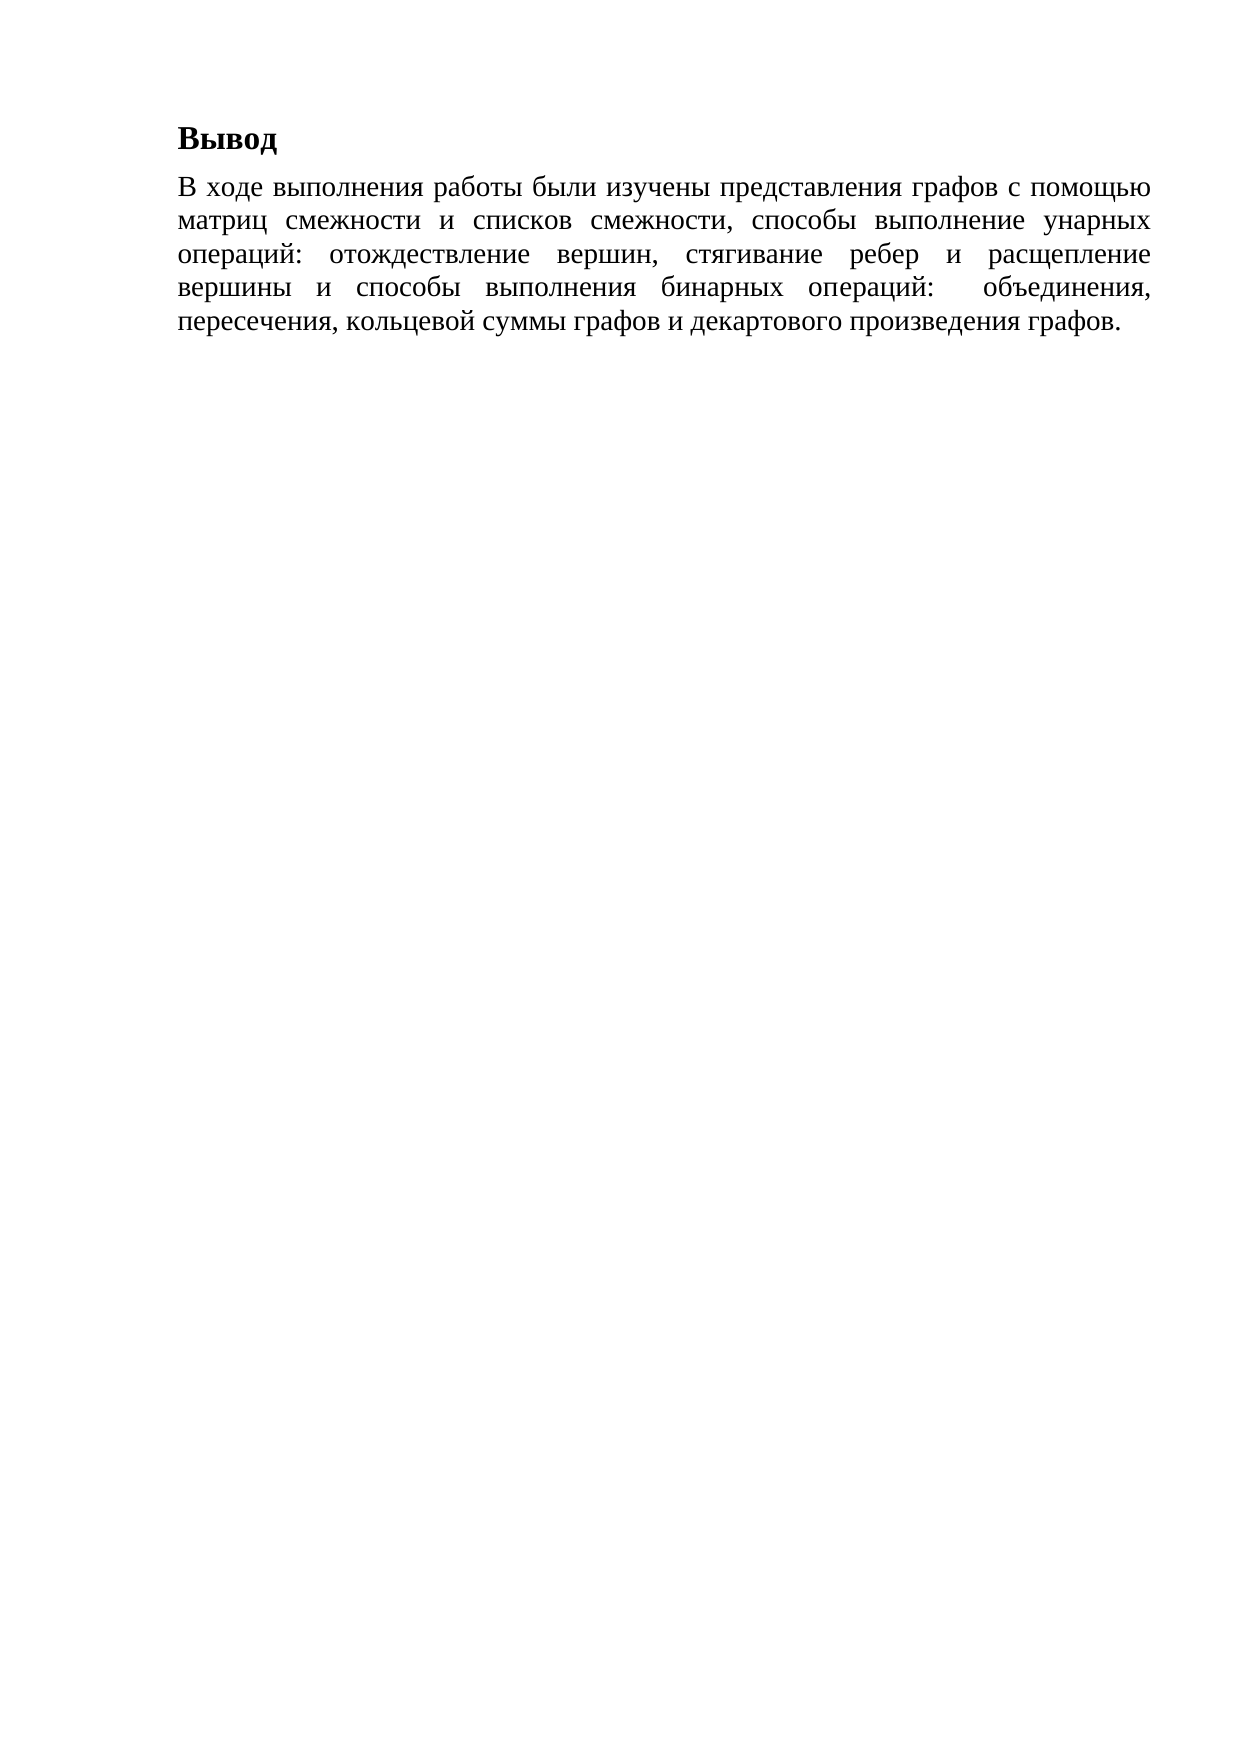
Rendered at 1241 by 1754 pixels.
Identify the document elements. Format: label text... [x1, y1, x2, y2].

subtitle Вывод [177, 118, 1152, 156]
text В ходе выполнения работы были изучены представления графов с помощью матриц смежности и списков смежности, способы выполнение унарных операций: отождествление вершин, стягивание ребер и расщепление вершины и способы выполнения бинарных операций: объединения, пересечения, кольцевой суммы графов и декартового произведения графов. [177, 169, 1152, 337]
